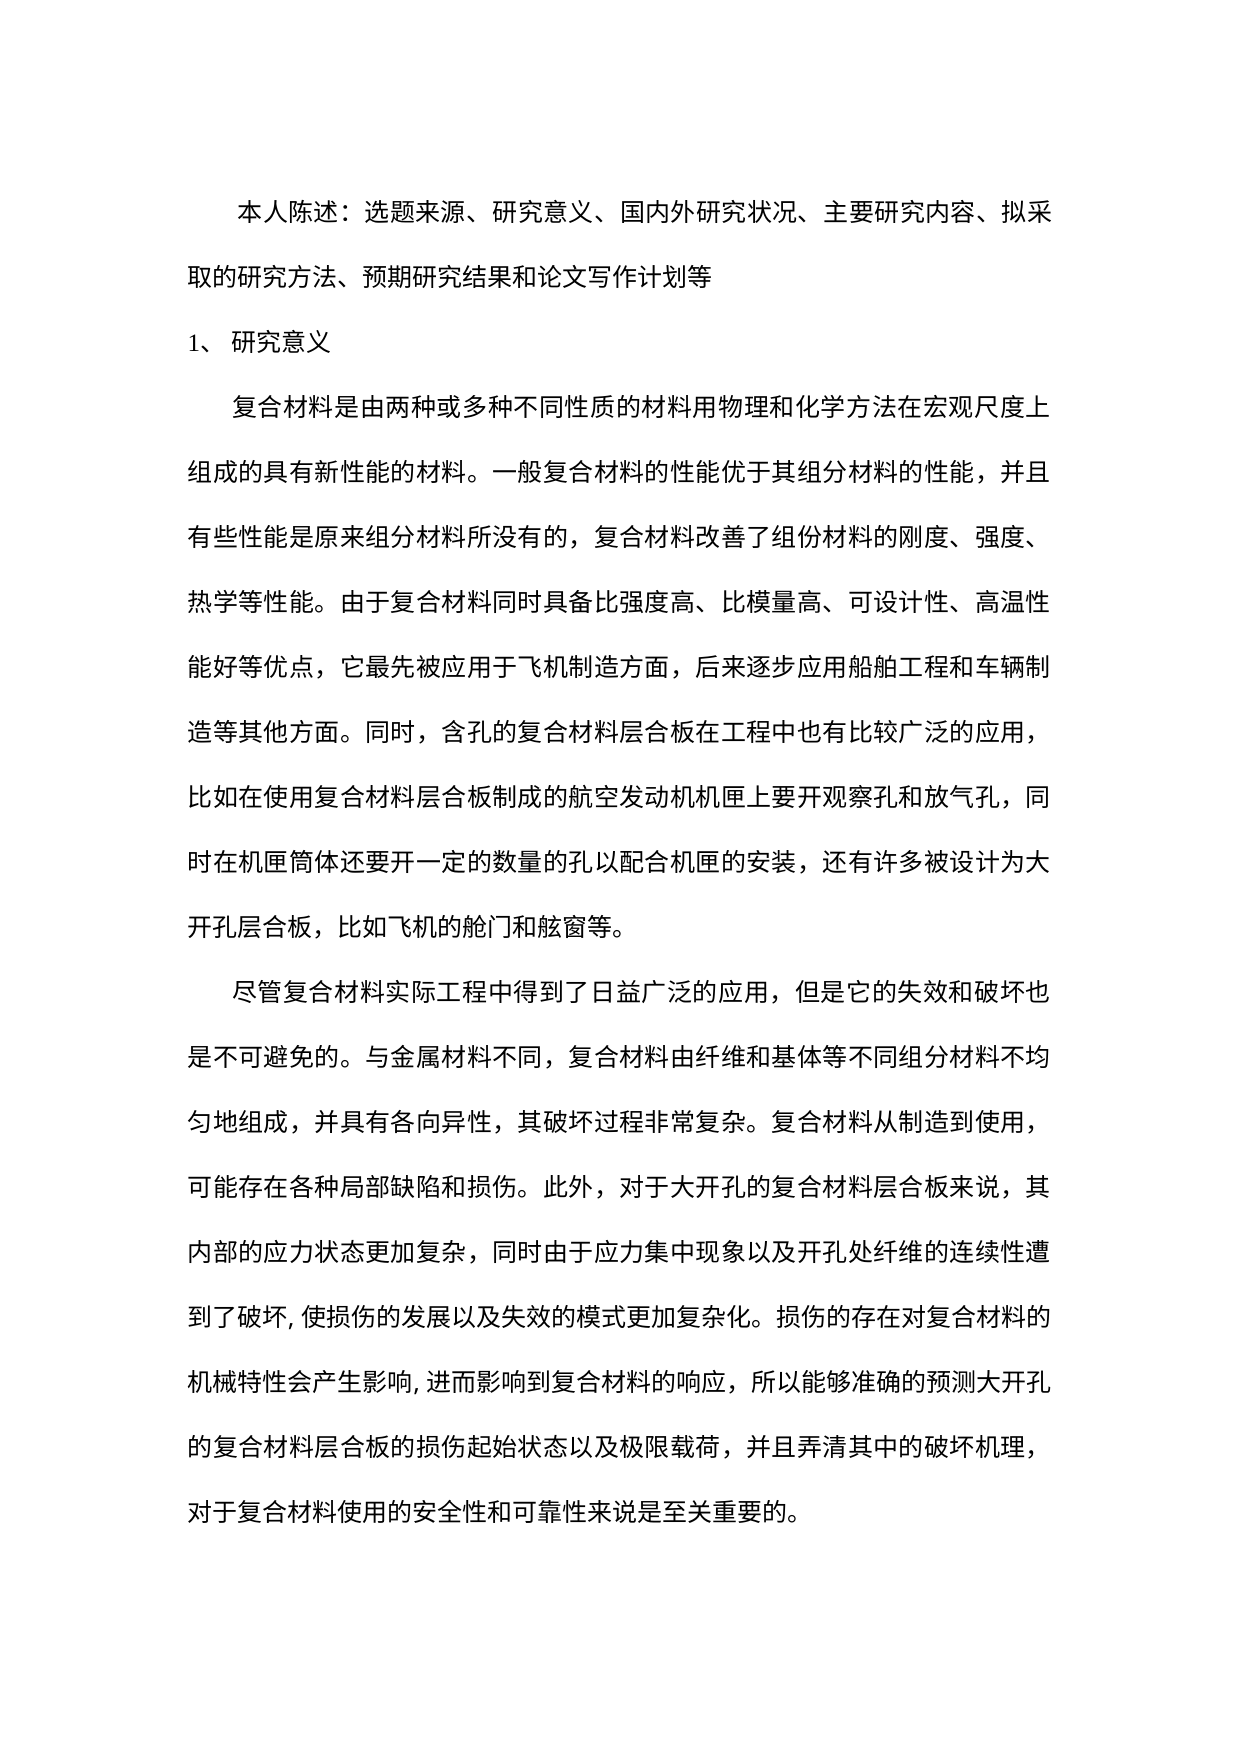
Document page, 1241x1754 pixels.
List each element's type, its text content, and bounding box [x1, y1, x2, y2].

text 1、 研究意义 [187, 308, 1053, 373]
text 复合材料是由两种或多种不同性质的材料用物理和化学方法在宏观尺度上组成的具有新性能的材料。一般复合材料的性能优于其组分材料的性能，并且有些性能是原来组分材料所没有的，复合材料改善了组份材料的刚度、强度、热学等性能。由于复合材料同时具备比强度高、比模量高、可设计性、高温性能好等优点，它最先被应用于飞机制造方面，后来逐步应用船舶工程和车辆制造等其他方面。同时，含孔的复合材料层合板在工程中也有比较广泛的应用，比如在使用复合材料层合板制成的航空发动机机匣上要开观察孔和放气孔，同时在机匣筒体还要开一定的数量的孔以配合机匣的安装，还有许多被设计为大开孔层合板，比如飞机的舱门和舷窗等。 [187, 373, 1053, 958]
text 本人陈述：选题来源、研究意义、国内外研究状况、主要研究内容、拟采取的研究方法、预期研究结果和论文写作计划等 [187, 178, 1053, 308]
text 尽管复合材料实际工程中得到了日益广泛的应用，但是它的失效和破坏也是不可避免的。与金属材料不同，复合材料由纤维和基体等不同组分材料不均匀地组成，并具有各向异性，其破坏过程非常复杂。复合材料从制造到使用，可能存在各种局部缺陷和损伤。此外，对于大开孔的复合材料层合板来说，其内部的应力状态更加复杂，同时由于应力集中现象以及开孔处纤维的连续性遭到了破坏, 使损伤的发展以及失效的模式更加复杂化。损伤的存在对复合材料的机械特性会产生影响, 进而影响到复合材料的响应，所以能够准确的预测大开孔的复合材料层合板的损伤起始状态以及极限载荷，并且弄清其中的破坏机理，对于复合材料使用的安全性和可靠性来说是至关重要的。 [187, 958, 1053, 1543]
